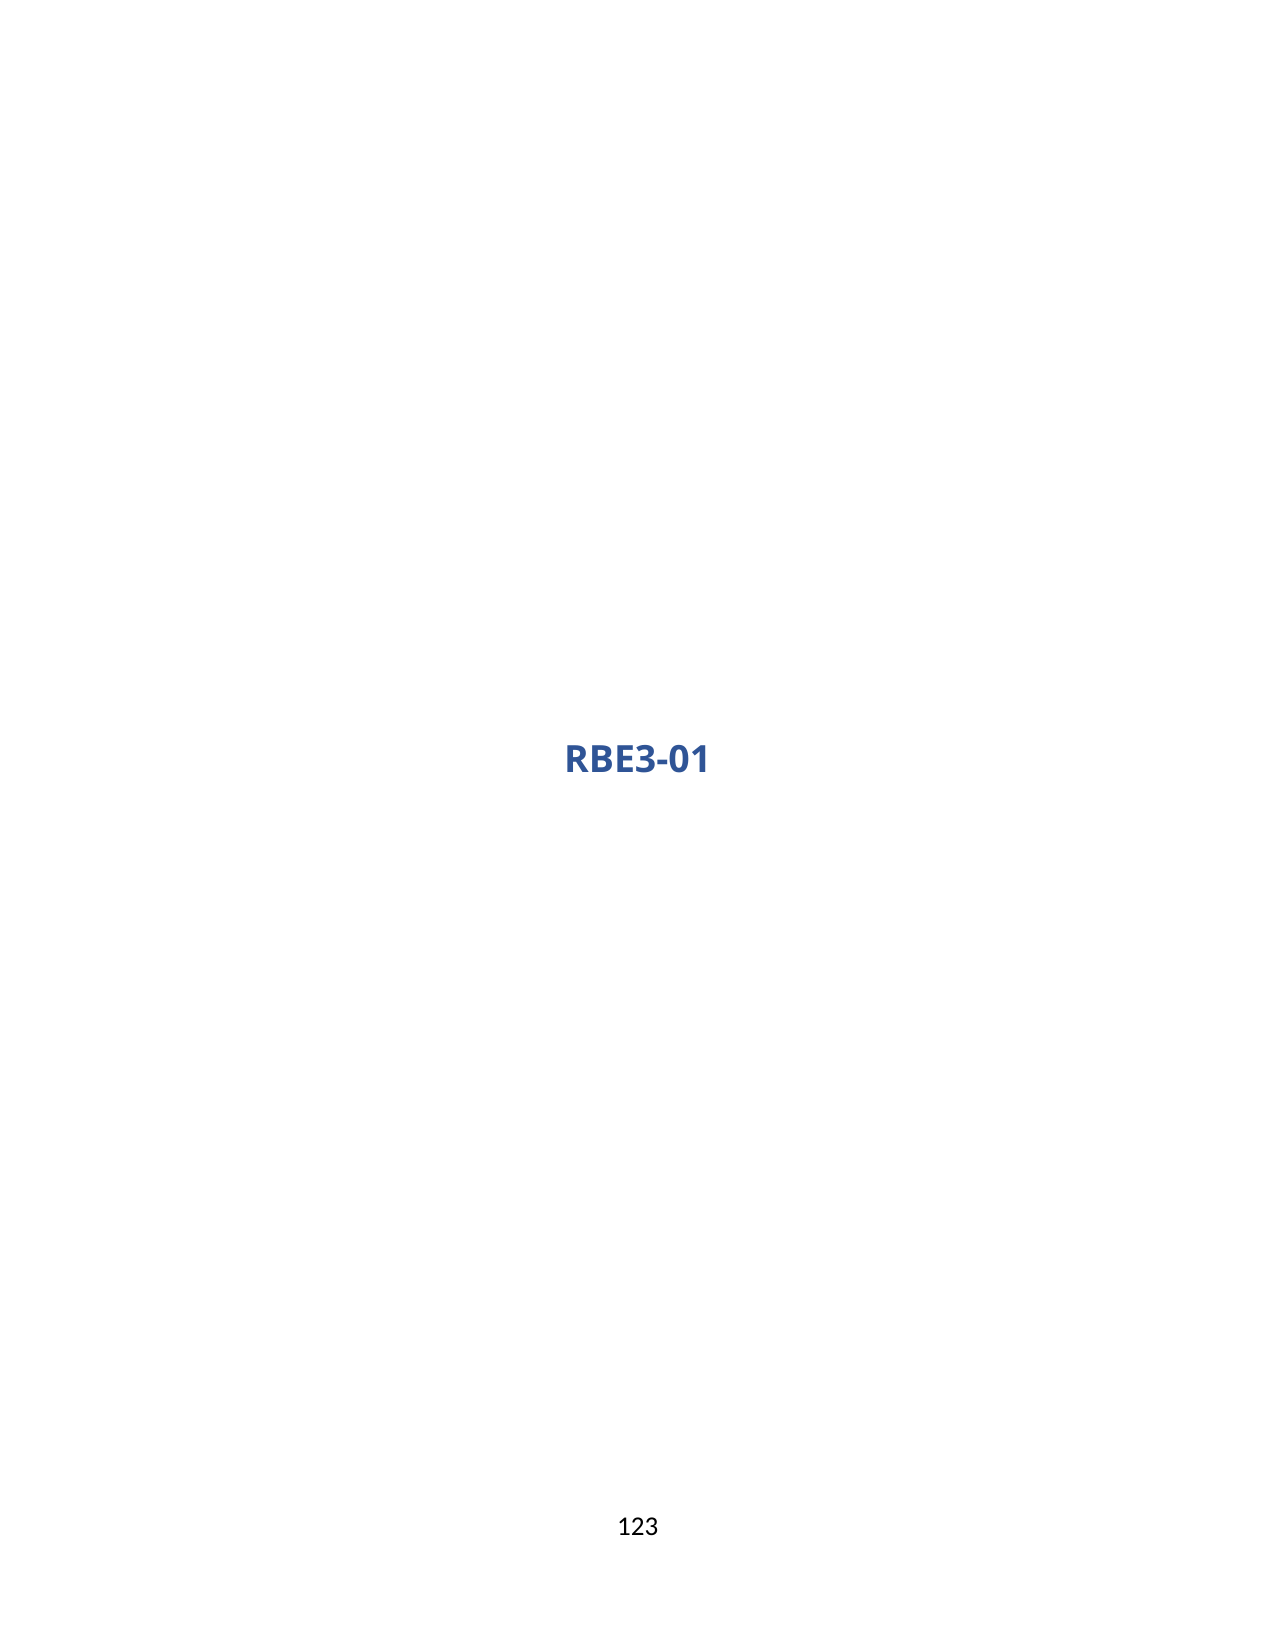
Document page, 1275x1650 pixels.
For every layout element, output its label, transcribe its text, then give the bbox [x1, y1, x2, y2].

subtitle RBE3-01 [150, 732, 1125, 783]
